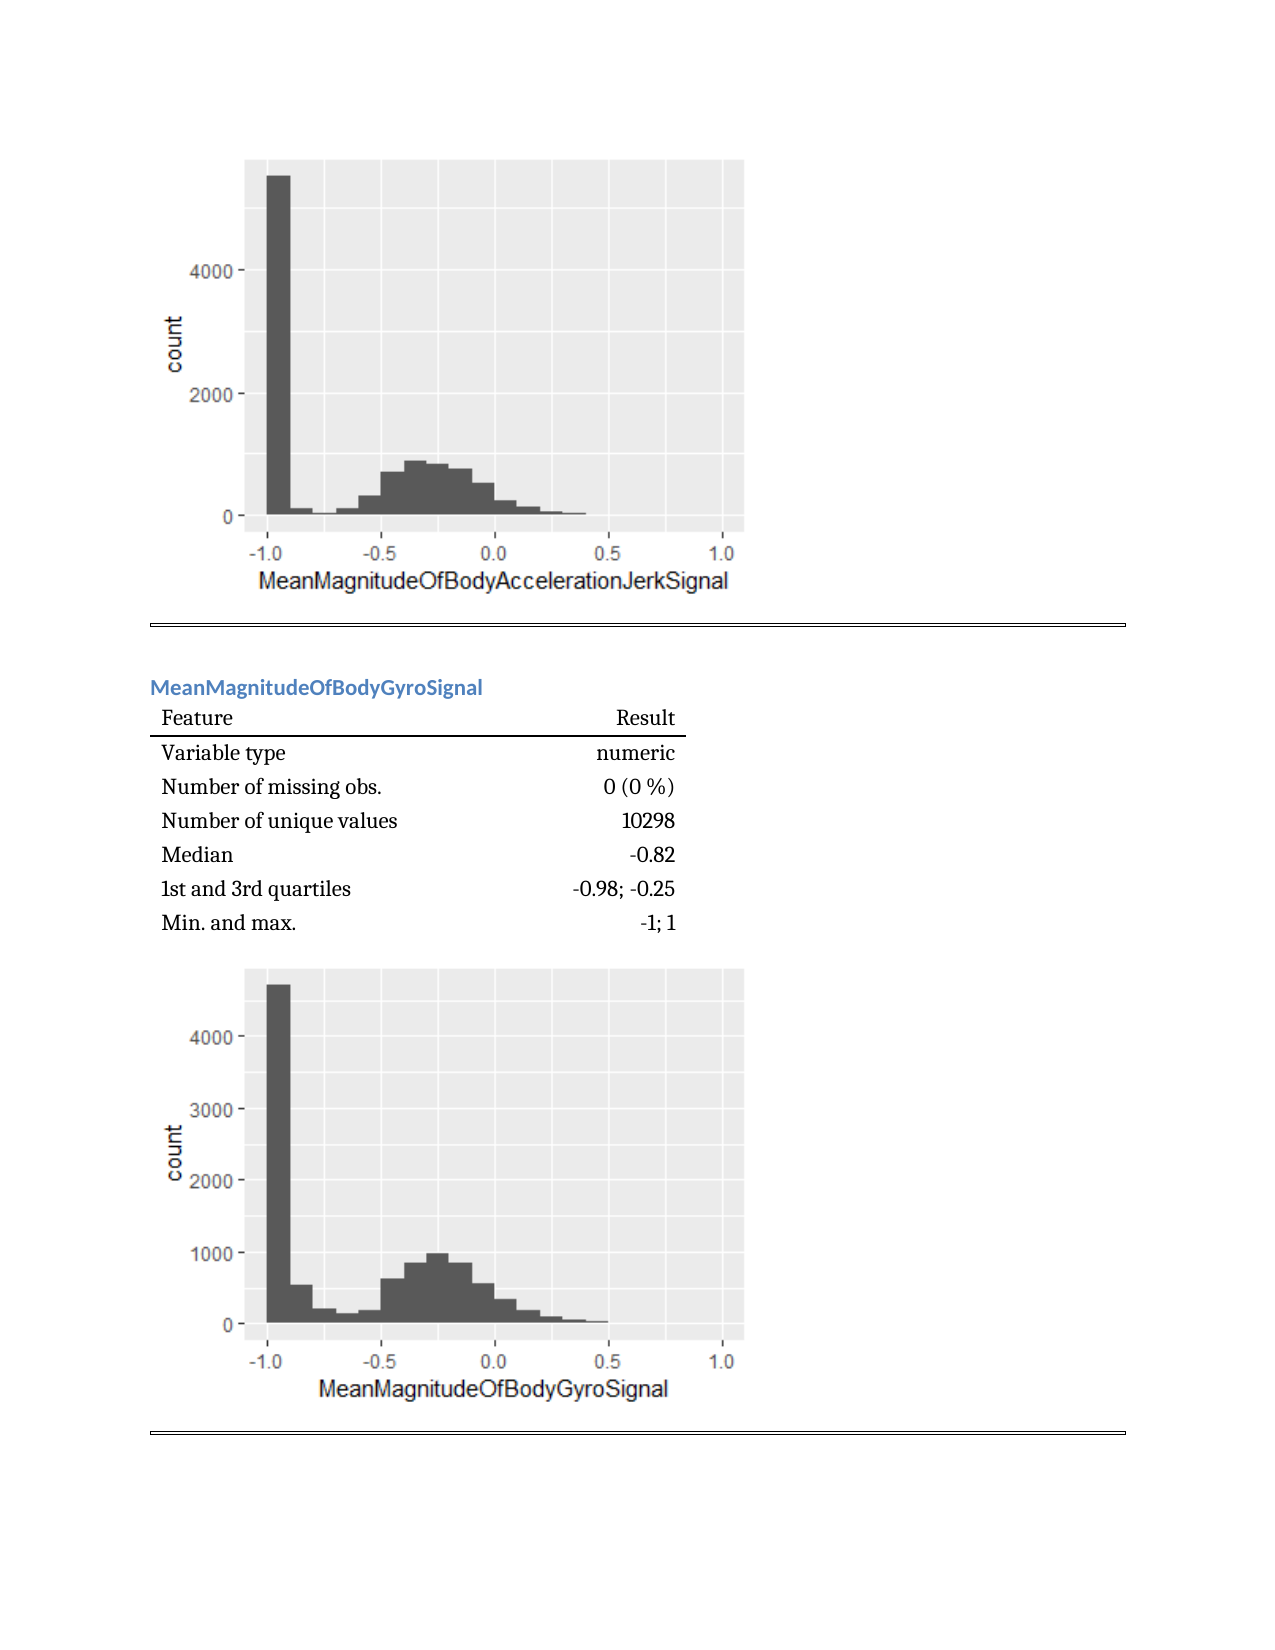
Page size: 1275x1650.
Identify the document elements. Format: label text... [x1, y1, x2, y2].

table_cell 0 (0 %) [507, 770, 686, 804]
table_header Result [507, 701, 686, 735]
picture [150, 150, 757, 605]
table_cell Median [150, 838, 507, 872]
table_cell -0.98; -0.25 [507, 872, 686, 906]
picture [150, 958, 757, 1413]
subtitle MeanMagnitudeOfBodyGyroSignal [150, 673, 1125, 701]
table_cell numeric [507, 737, 686, 770]
table_cell 10298 [507, 804, 686, 838]
table_cell -1; 1 [507, 906, 686, 939]
table_cell Number of unique values [150, 804, 507, 838]
table_cell Number of missing obs. [150, 770, 507, 804]
table_header Feature [150, 701, 507, 735]
table_cell Variable type [150, 737, 507, 770]
table_cell -0.82 [507, 838, 686, 872]
table_cell Min. and max. [150, 906, 507, 939]
table_cell 1st and 3rd quartiles [150, 872, 507, 906]
